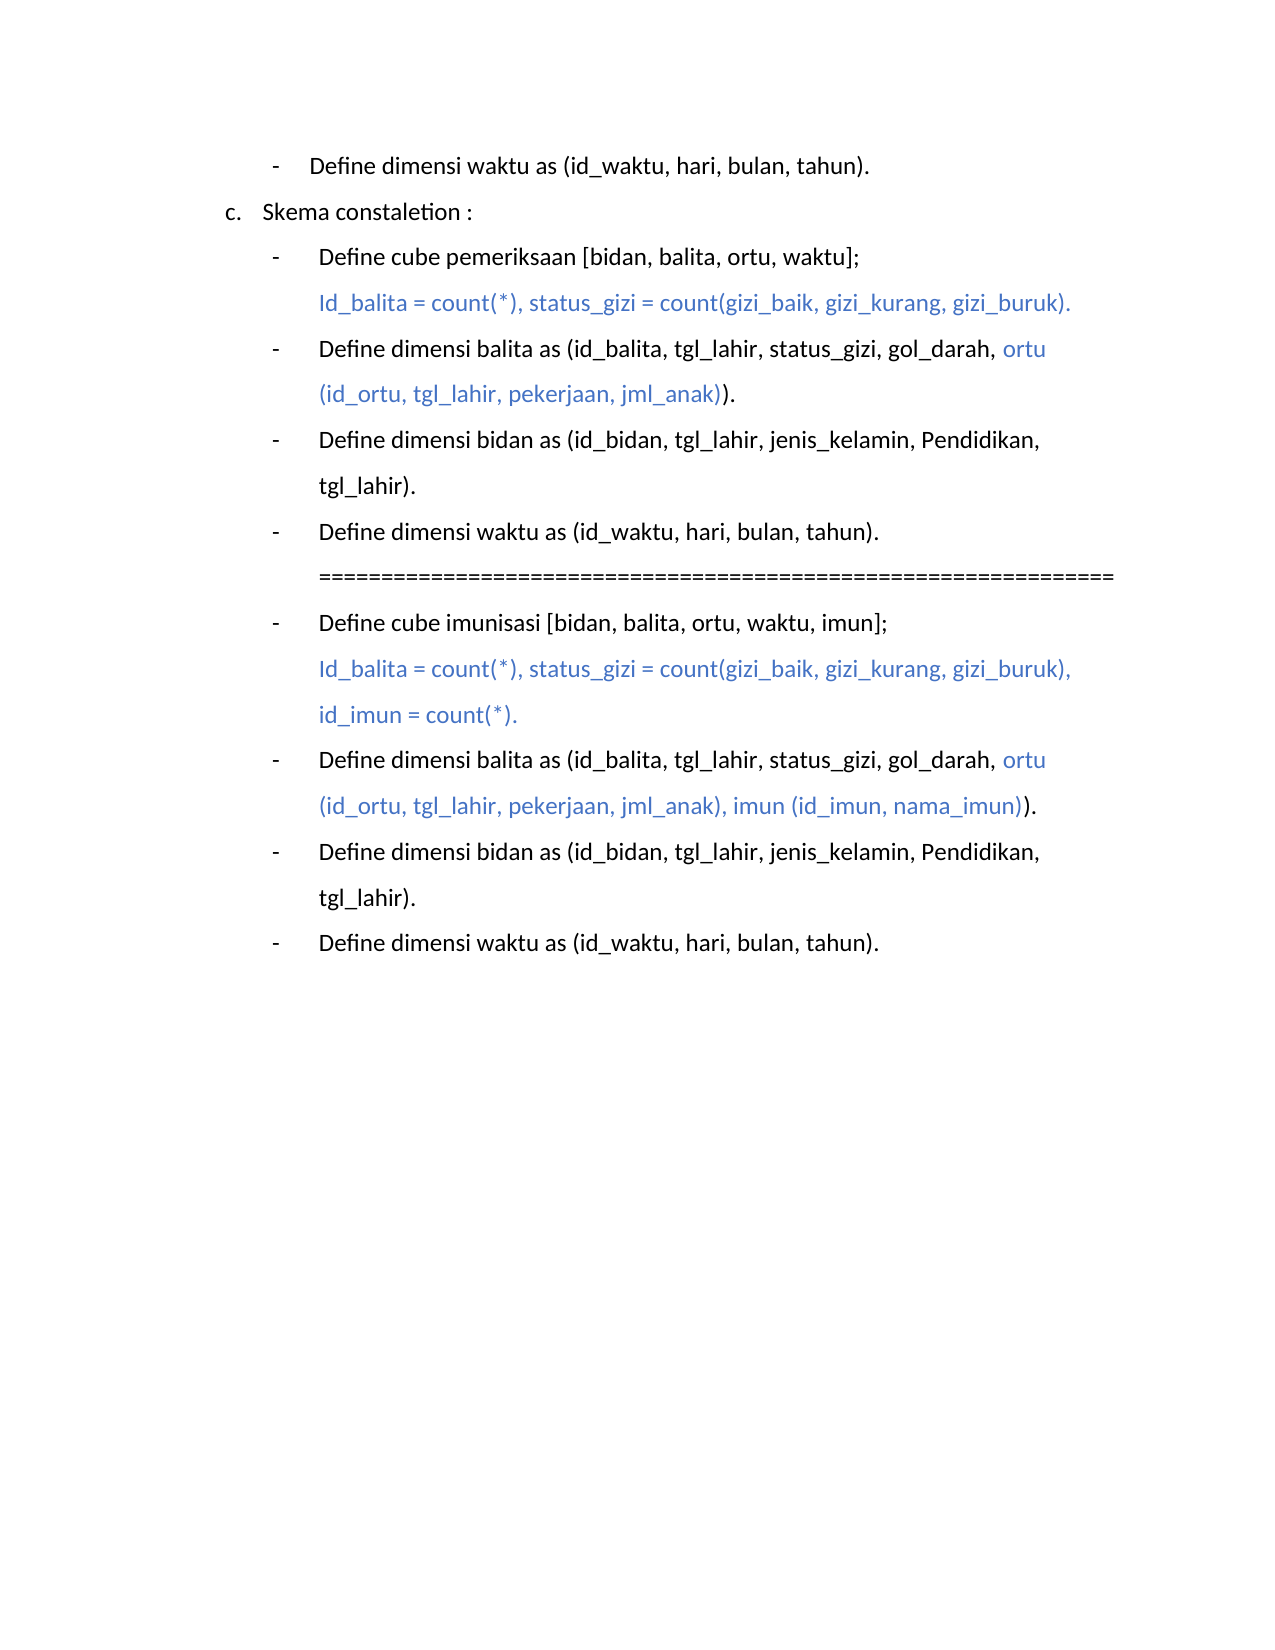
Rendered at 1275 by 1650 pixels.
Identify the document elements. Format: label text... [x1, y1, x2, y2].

list Define dimensi bidan as (id_bidan, tgl_lahir, jenis_kelamin, Pendidikan, tgl_lahir). [272, 836, 1125, 912]
list Define dimensi balita as (id_balita, tgl_lahir, status_gizi, gol_darah, ortu (id_ortu, tgl_lahir, pekerjaan, jml_anak), imun (id_imun, nama_imun)). [272, 744, 1125, 821]
list Define dimensi balita as (id_balita, tgl_lahir, status_gizi, gol_darah, ortu (id_ortu, tgl_lahir, pekerjaan, jml_anak)). [272, 333, 1125, 409]
list Define dimensi waktu as (id_waktu, hari, bulan, tahun). [272, 150, 1125, 181]
list Define cube pemeriksaan [bidan, balita, ortu, waktu]; [272, 241, 1125, 272]
list Skema constaletion : [225, 196, 1125, 226]
list Define dimensi waktu as (id_waktu, hari, bulan, tahun). [272, 927, 1125, 958]
list ================================================================ [319, 562, 1125, 592]
list Define dimensi waktu as (id_waktu, hari, bulan, tahun). [272, 516, 1125, 546]
list Id_balita = count(*), status_gizi = count(gizi_baik, gizi_kurang, gizi_buruk), id_imun = count(*). [319, 653, 1125, 729]
list Define dimensi bidan as (id_bidan, tgl_lahir, jenis_kelamin, Pendidikan, tgl_lahir). [272, 424, 1125, 501]
list Id_balita = count(*), status_gizi = count(gizi_baik, gizi_kurang, gizi_buruk). [319, 287, 1125, 318]
list Define cube imunisasi [bidan, balita, ortu, waktu, imun]; [272, 607, 1125, 638]
